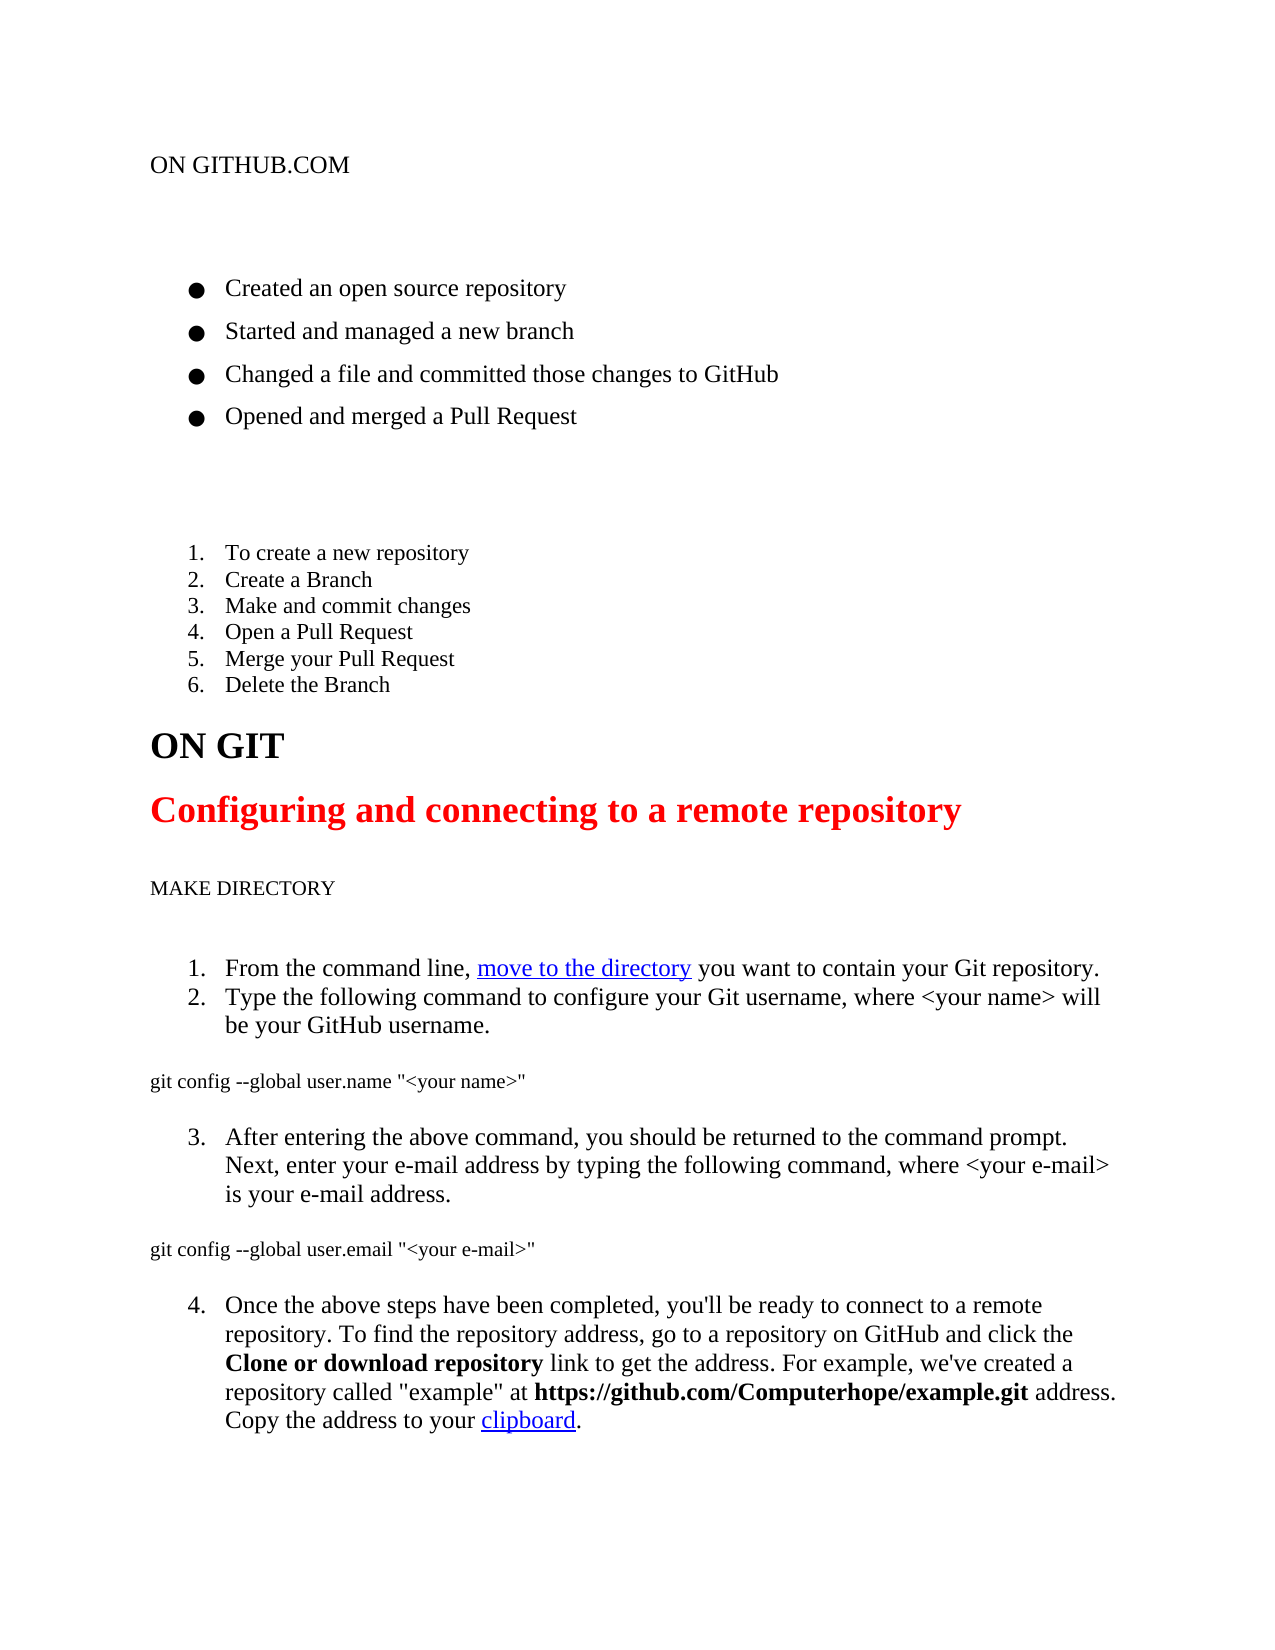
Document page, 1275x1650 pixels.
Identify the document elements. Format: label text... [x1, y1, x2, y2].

list Created an open source repository [187, 266, 1125, 308]
list To create a new repository [187, 539, 1125, 566]
text ON GITHUB.COM [150, 150, 1125, 179]
subtitle Configuring and connecting to a remote repository [150, 788, 1125, 831]
list Create a Branch [187, 566, 1125, 592]
list Delete the Branch [187, 671, 1125, 697]
text git config --global user.name "<your name>" [150, 1068, 1125, 1093]
list Once the above steps have been completed, you'll be ready to connect to a remote repository. To find the repository address, go to a repository on GitHub and click the Clone or download repository link to get the address. For example, we've created a repository called "example" at https://github.com/Computerhope/example.git address. Copy the address to your clipboard. [187, 1290, 1125, 1434]
text git config --global user.email "<your e-mail>" [150, 1237, 1125, 1261]
list Changed a file and committed those changes to GitHub [187, 351, 1125, 394]
list Make and commit changes [187, 592, 1125, 618]
list Merge your Pull Request [187, 645, 1125, 671]
subtitle ON GIT [150, 724, 1125, 767]
list Open a Pull Request [187, 618, 1125, 645]
list After entering the above command, you should be returned to the command prompt. Next, enter your e-mail address by typing the following command, where <your e-mail> is your e-mail address. [187, 1122, 1125, 1208]
list Started and managed a new branch [187, 308, 1125, 351]
text MAKE DIRECTORY [150, 876, 1125, 900]
list From the command line, move to the directory you want to contain your Git repository. [187, 953, 1125, 982]
list Type the following command to configure your Git username, where <your name> will be your GitHub username. [187, 982, 1125, 1039]
list Opened and merged a Pull Request [187, 394, 1125, 437]
